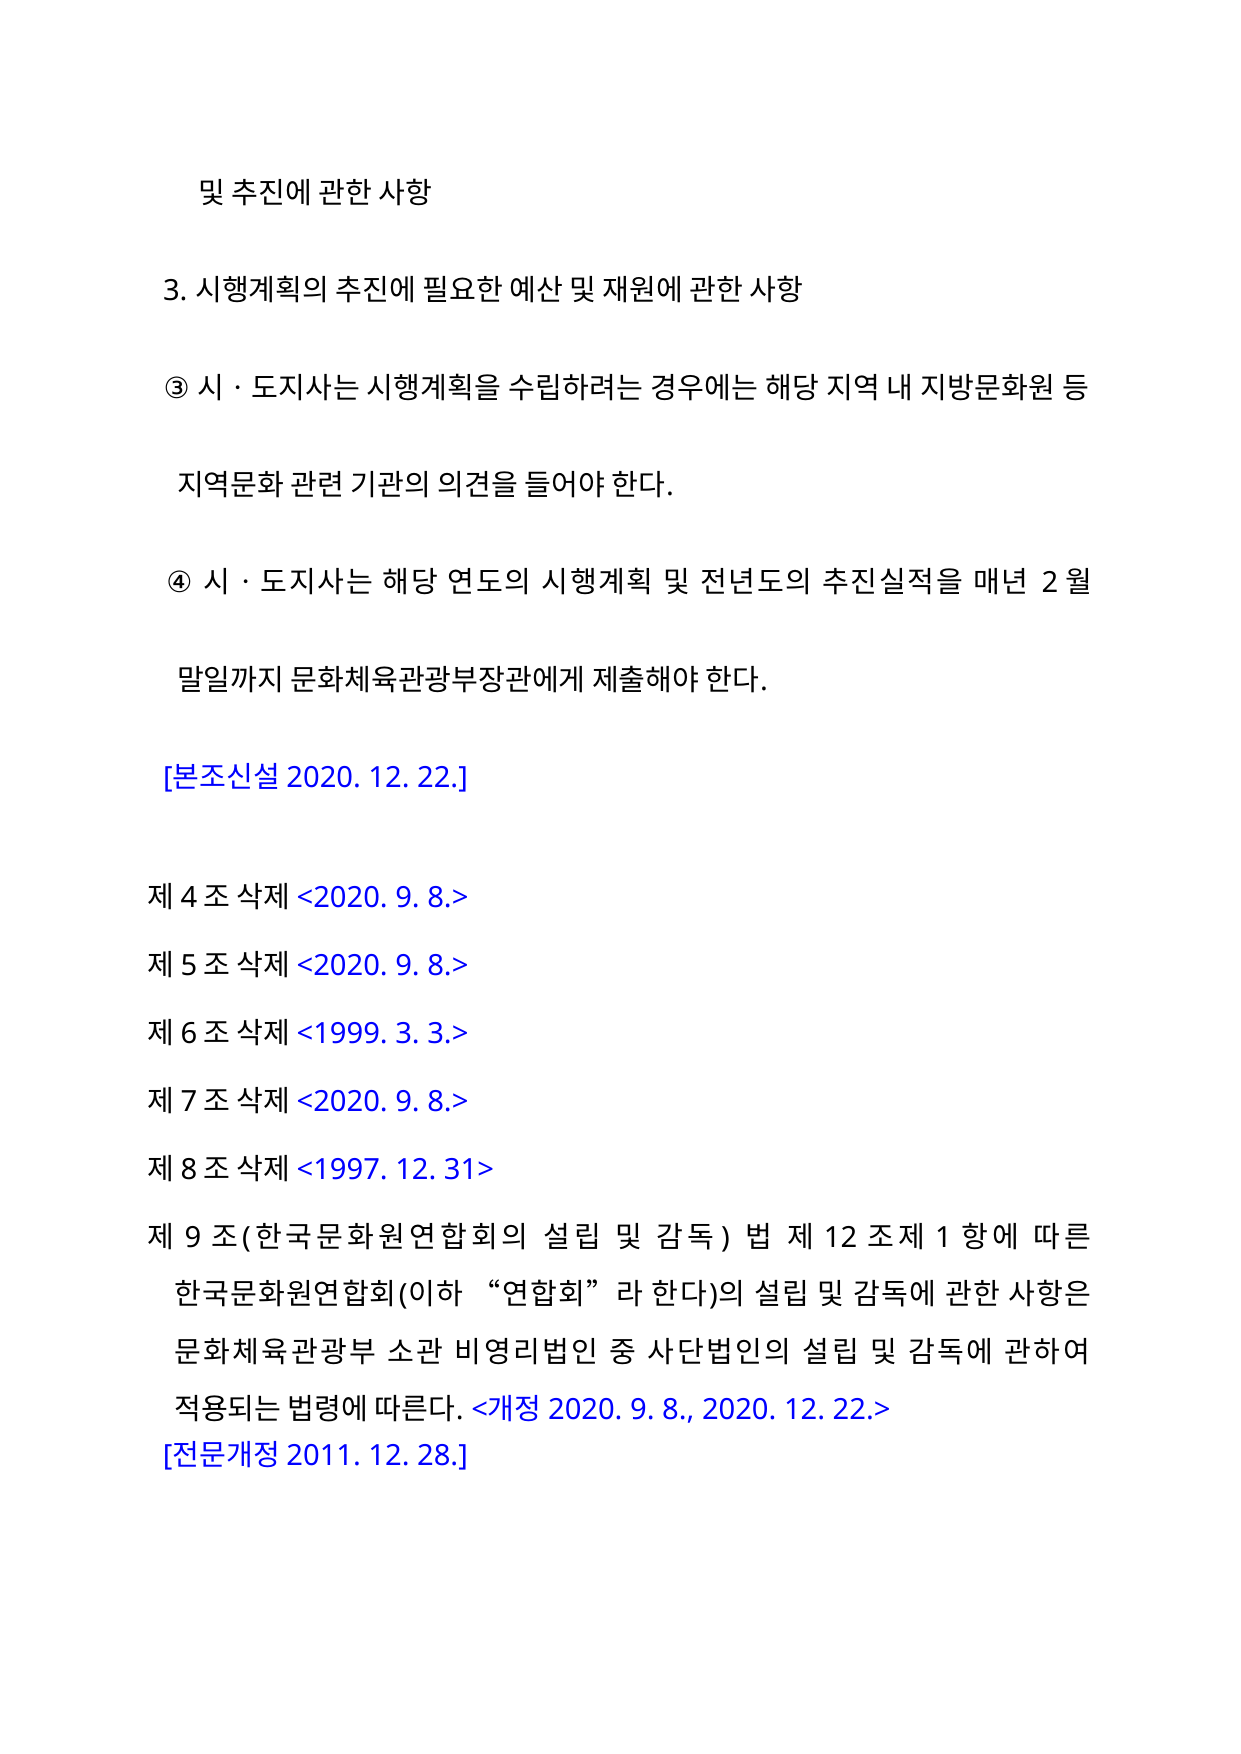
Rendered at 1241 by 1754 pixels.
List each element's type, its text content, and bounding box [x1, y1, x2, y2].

text 3. 시행계획의 추진에 필요한 예산 및 재원에 관한 사항 [148, 267, 1093, 309]
text 제7조 삭제 <2020. 9. 8.> [148, 1065, 1093, 1123]
text [본조신설 2020. 12. 22.] [148, 754, 1093, 796]
text 제5조 삭제 <2020. 9. 8.> [148, 929, 1093, 987]
text [전문개정 2011. 12. 28.] [148, 1431, 1093, 1474]
text ③ 시ㆍ도지사는 시행계획을 수립하려는 경우에는 해당 지역 내 지방문화원 등 지역문화 관련 기관의 의견을 들어야 한다. [148, 364, 1093, 504]
text 제9조(한국문화원연합회의 설립 및 감독) 법 제12조제1항에 따른 한국문화원연합회(이하 “연합회”라 한다)의 설립 및 감독에 관한 사항은 문화체육관광부 소관 비영리법인 중 사단법인의 설립 및 감독에 관하여 적용되는 법령에 따른다. <개정 2020. 9. 8., 2020. 12. 22.> [148, 1201, 1093, 1431]
text ④ 시ㆍ도지사는 해당 연도의 시행계획 및 전년도의 추진실적을 매년 2월 말일까지 문화체육관광부장관에게 제출해야 한다. [148, 559, 1093, 699]
text 제4조 삭제 <2020. 9. 8.> [148, 862, 1093, 919]
text 제8조 삭제 <1997. 12. 31> [148, 1133, 1093, 1191]
text 제6조 삭제 <1999. 3. 3.> [148, 997, 1093, 1055]
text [148, 169, 1093, 212]
